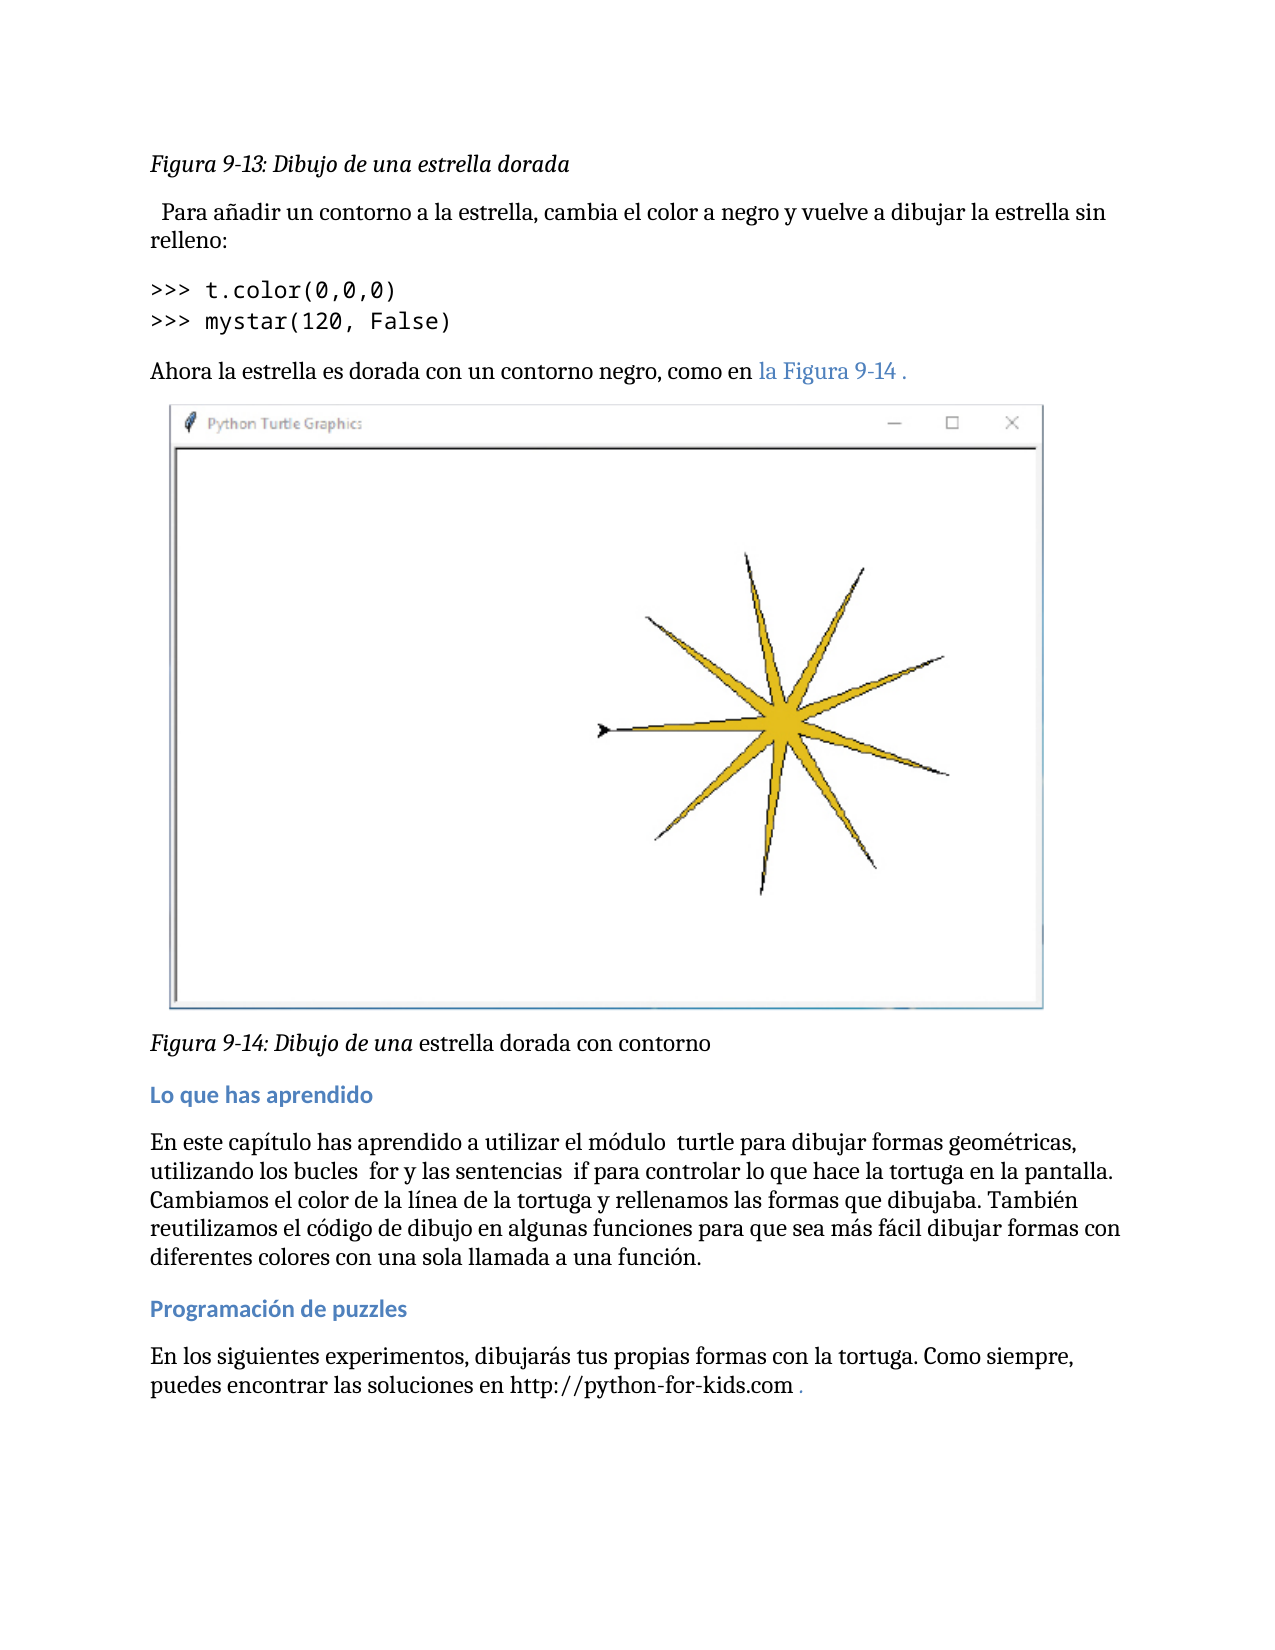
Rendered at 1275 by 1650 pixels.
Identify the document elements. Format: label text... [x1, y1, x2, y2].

subtitle Programación de puzzles [150, 1293, 1125, 1323]
text Figura 9-13: Dibujo de una estrella dorada [150, 150, 1125, 179]
text Para añadir un contorno a la estrella, cambia el color a negro y vuelve a dibujar la estrella sin relleno: [150, 197, 1125, 255]
picture [168, 404, 1044, 1011]
text En los siguientes experimentos, dibujarás tus propias formas con la tortuga. Como siempre, puedes encontrar las soluciones en http://python-for-kids.com . [150, 1342, 1125, 1399]
text >>> t.color(0,0,0) >>> mystar(120, False) [150, 274, 1125, 336]
text Ahora la estrella es dorada con un contorno negro, como en la Figura 9-14 . [150, 357, 1125, 386]
subtitle Lo que has aprendido [150, 1079, 1125, 1109]
text En este capítulo has aprendido a utilizar el módulo turtle para dibujar formas geométricas, utilizando los bucles for y las sentencias if para controlar lo que hace la tortuga en la pantalla. Cambiamos el color de la línea de la tortuga y rellenamos las formas que dibujaba. También reutilizamos el código de dibujo en algunas funciones para que sea más fácil dibujar formas con diferentes colores con una sola llamada a una función. [150, 1128, 1125, 1272]
text Figura 9-14: Dibujo de una estrella dorada con contorno [150, 1029, 1125, 1058]
